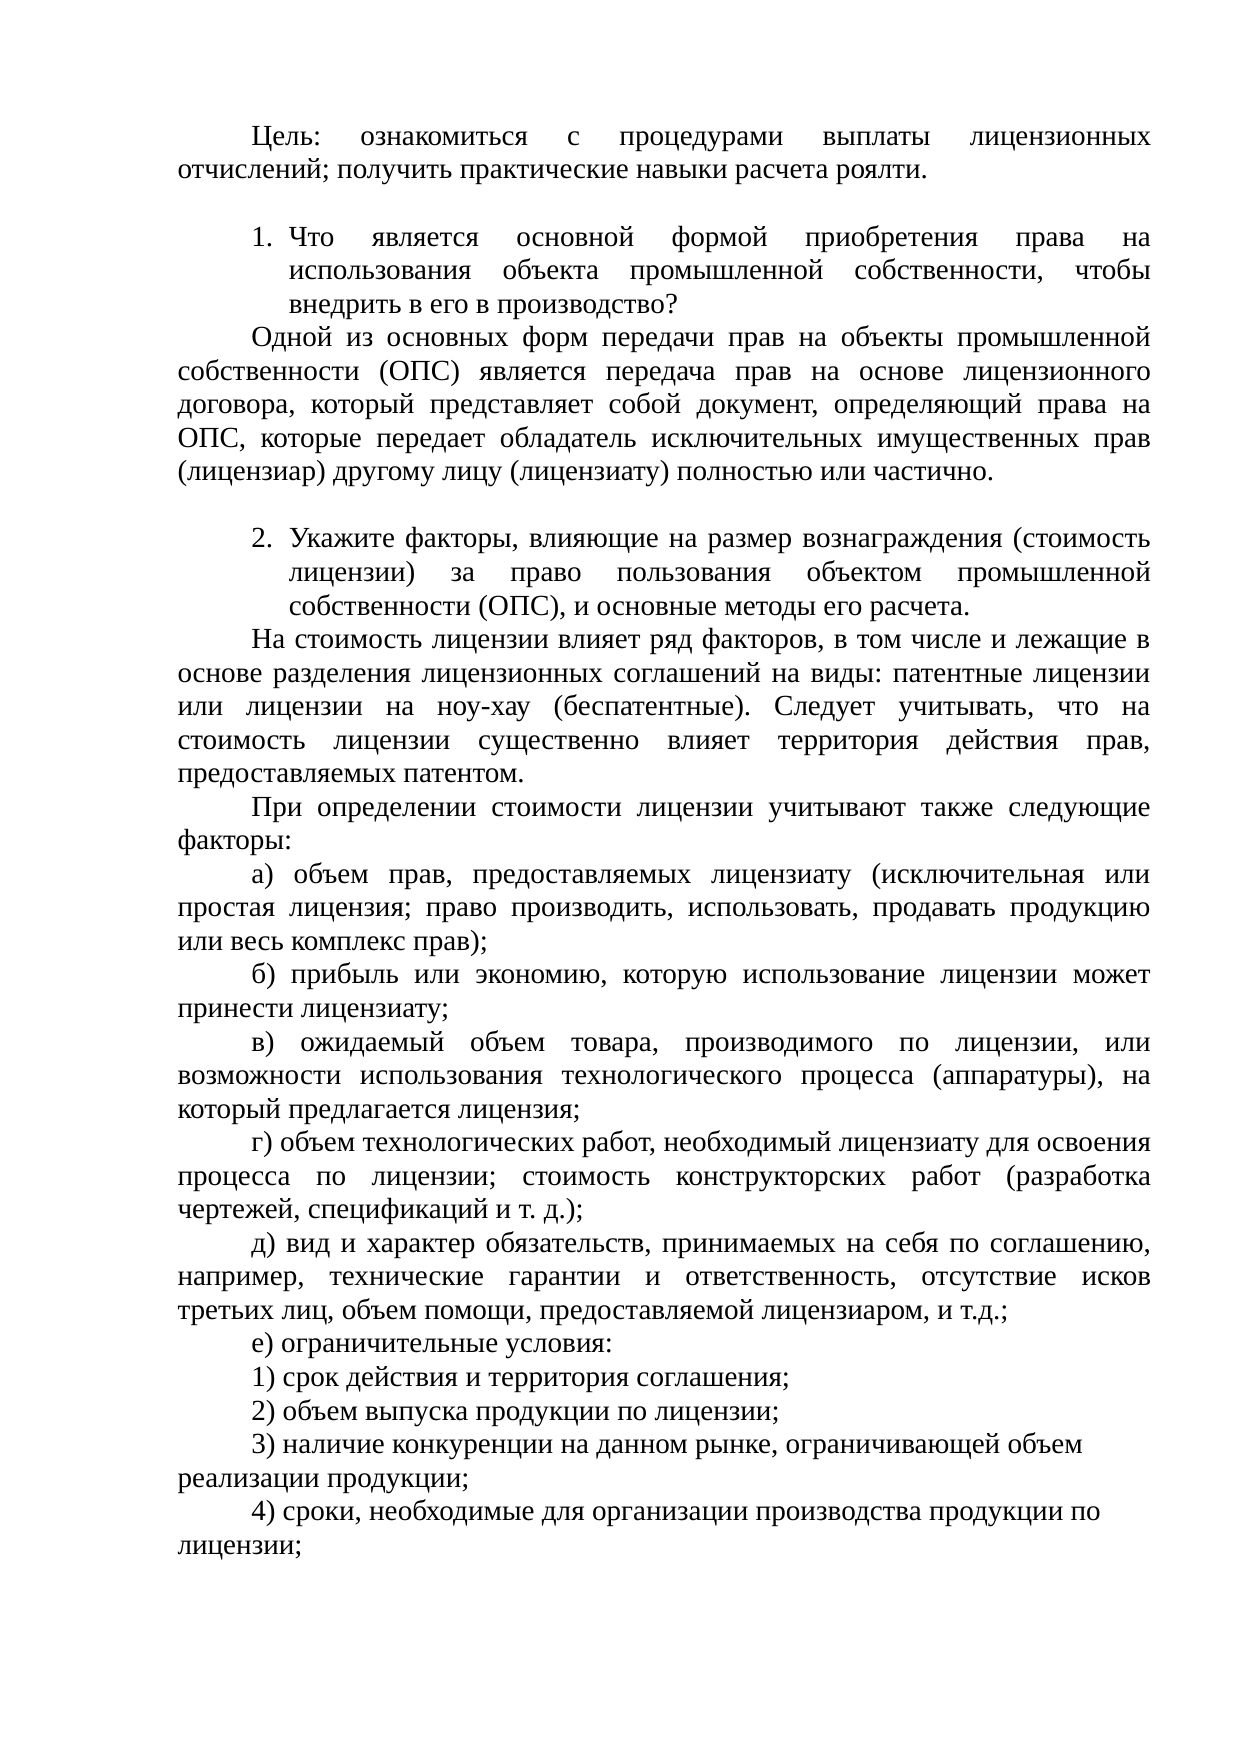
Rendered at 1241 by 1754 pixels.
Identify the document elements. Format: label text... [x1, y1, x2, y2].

text процесса по лицензии; стоимость конструкторских работ (разработка чертежей, спецификаций и т. д.); [177, 1158, 1152, 1225]
text 3) наличие конкуренции на данном рынке, ограничивающей объем [177, 1426, 1152, 1460]
text 1) срок действия и территория соглашения; [177, 1359, 1152, 1393]
text б) прибыль или экономию, которую использование лицензии может принести лицензиату; [177, 957, 1152, 1024]
text 4) сроки, необходимые для организации производства продукции по [177, 1493, 1152, 1527]
text а) объем прав, предоставляемых лицензиату (исключительная или простая лицензия; право производить, использовать, продавать продукцию или весь комплекс прав); [177, 856, 1152, 957]
text реализации продукции; [177, 1460, 1152, 1493]
list Укажите факторы, влияющие на размер вознаграждения (стоимость лицензии) за право пользования объектом промышленной собственности (ОПС), и основные методы его расчета. [251, 521, 1152, 621]
text При определении стоимости лицензии учитывают также следующие факторы: [177, 789, 1152, 856]
text е) ограничительные условия: [177, 1326, 1152, 1359]
text На стоимость лицензии влияет ряд факторов, в том числе и лежащие в основе разделения лицензионных соглашений на виды: патентные лицензии или лицензии на ноу-хау (беспатентные). Следует учитывать, что на стоимость лицензии существенно влияет территория действия прав, предоставляемых патентом. [177, 621, 1152, 789]
text Одной из основных форм передачи прав на объекты промышленной собственности (ОПС) является передача прав на основе лицензионного договора, который представляет собой документ, определяющий права на ОПС, которые передает обладатель исключительных имущественных прав (лицензиар) другому лицу (лицензиату) полностью или частично. [177, 319, 1152, 487]
text г) объем технологических работ, необходимый лицензиату для освоения [177, 1124, 1152, 1158]
text лицензии; [177, 1527, 1152, 1560]
text Цель: ознакомиться с процедурами выплаты лицензионных отчислений; получить практические навыки расчета роялти. [177, 118, 1152, 185]
text д) вид и характер обязательств, принимаемых на себя по соглашению, например, технические гарантии и ответственность, отсутствие исков третьих лиц, объем помощи, предоставляемой лицензиаром, и т.д.; [177, 1225, 1152, 1326]
text в) ожидаемый объем товара, производимого по лицензии, или возможности использования технологического процесса (аппаратуры), на который предлагается лицензия; [177, 1024, 1152, 1124]
list Что является основной формой приобретения права на использования объекта промышленной собственности, чтобы внедрить в его в производство? [251, 219, 1152, 319]
text 2) объем выпуска продукции по лицензии; [177, 1393, 1152, 1426]
